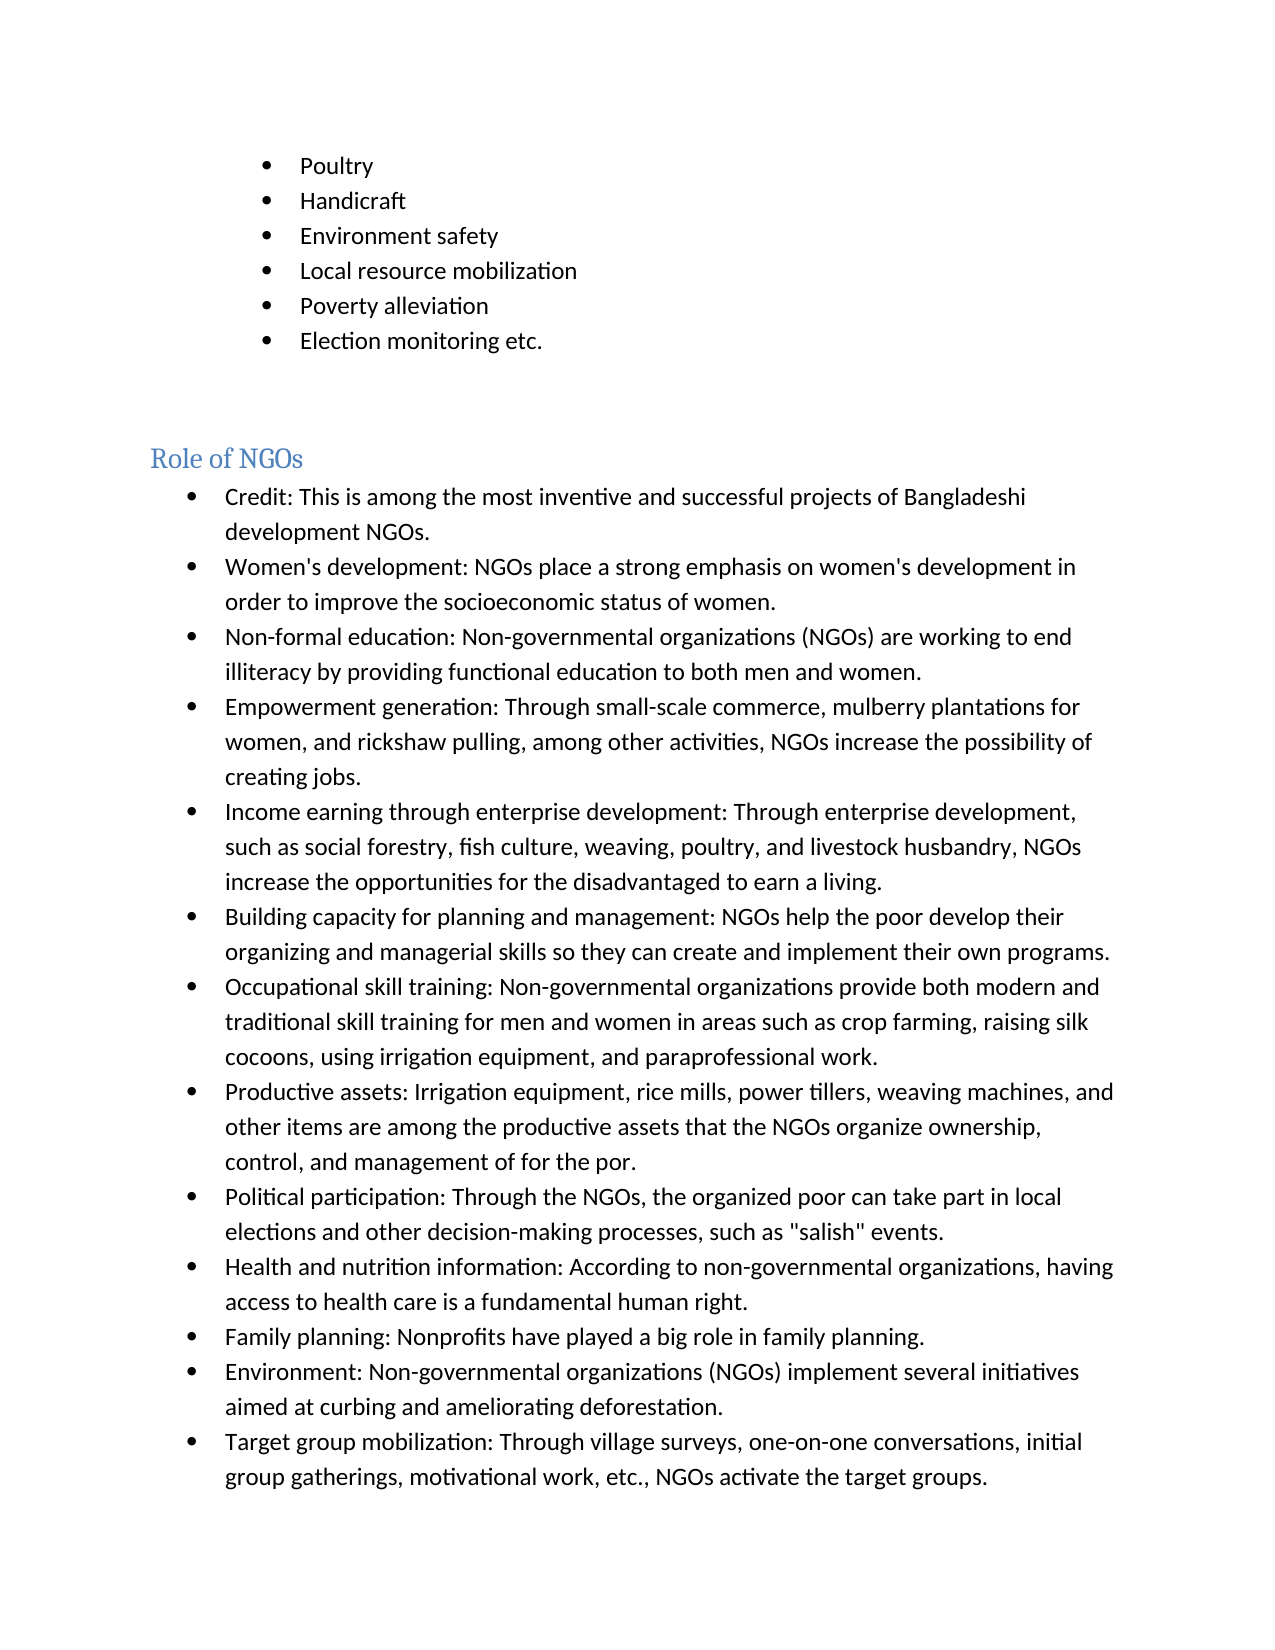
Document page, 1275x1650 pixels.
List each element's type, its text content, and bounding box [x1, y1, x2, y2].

list Credit: This is among the most inventive and successful projects of Bangladeshi development NGOs. [187, 481, 1125, 547]
list Empowerment generation: Through small-scale commerce, mulberry plantations for women, and rickshaw pulling, among other activities, NGOs increase the possibility of creating jobs. [187, 691, 1125, 792]
list Poultry [262, 150, 1125, 181]
list Environment: Non-governmental organizations (NGOs) implement several initiatives aimed at curbing and ameliorating deforestation. [187, 1356, 1125, 1422]
list Building capacity for planning and management: NGOs help the poor develop their organizing and managerial skills so they can create and implement their own programs. [187, 901, 1125, 967]
subtitle Role of NGOs [150, 443, 1125, 476]
list Family planning: Nonprofits have played a big role in family planning. [187, 1321, 1125, 1352]
list Local resource mobilization [262, 255, 1125, 286]
list Productive assets: Irrigation equipment, rice mills, power tillers, weaving machines, and other items are among the productive assets that the NGOs organize ownership, control, and management of for the por. [187, 1076, 1125, 1177]
list Poverty alleviation [262, 290, 1125, 321]
list Occupational skill training: Non-governmental organizations provide both modern and traditional skill training for men and women in areas such as crop farming, raising silk cocoons, using irrigation equipment, and paraprofessional work. [187, 971, 1125, 1072]
list Target group mobilization: Through village surveys, one-on-one conversations, initial group gatherings, motivational work, etc., NGOs activate the target groups. [187, 1426, 1125, 1492]
list Election monitoring etc. [262, 325, 1125, 356]
list Handicraft [262, 185, 1125, 216]
list Non-formal education: Non-governmental organizations (NGOs) are working to end illiteracy by providing functional education to both men and women. [187, 621, 1125, 687]
list Environment safety [262, 220, 1125, 251]
list Health and nutrition information: According to non-governmental organizations, having access to health care is a fundamental human right. [187, 1251, 1125, 1317]
list Women's development: NGOs place a strong emphasis on women's development in order to improve the socioeconomic status of women. [187, 551, 1125, 617]
list Political participation: Through the NGOs, the organized poor can take part in local elections and other decision-making processes, such as "salish" events. [187, 1181, 1125, 1247]
list Income earning through enterprise development: Through enterprise development, such as social forestry, fish culture, weaving, poultry, and livestock husbandry, NGOs increase the opportunities for the disadvantaged to earn a living. [187, 796, 1125, 897]
